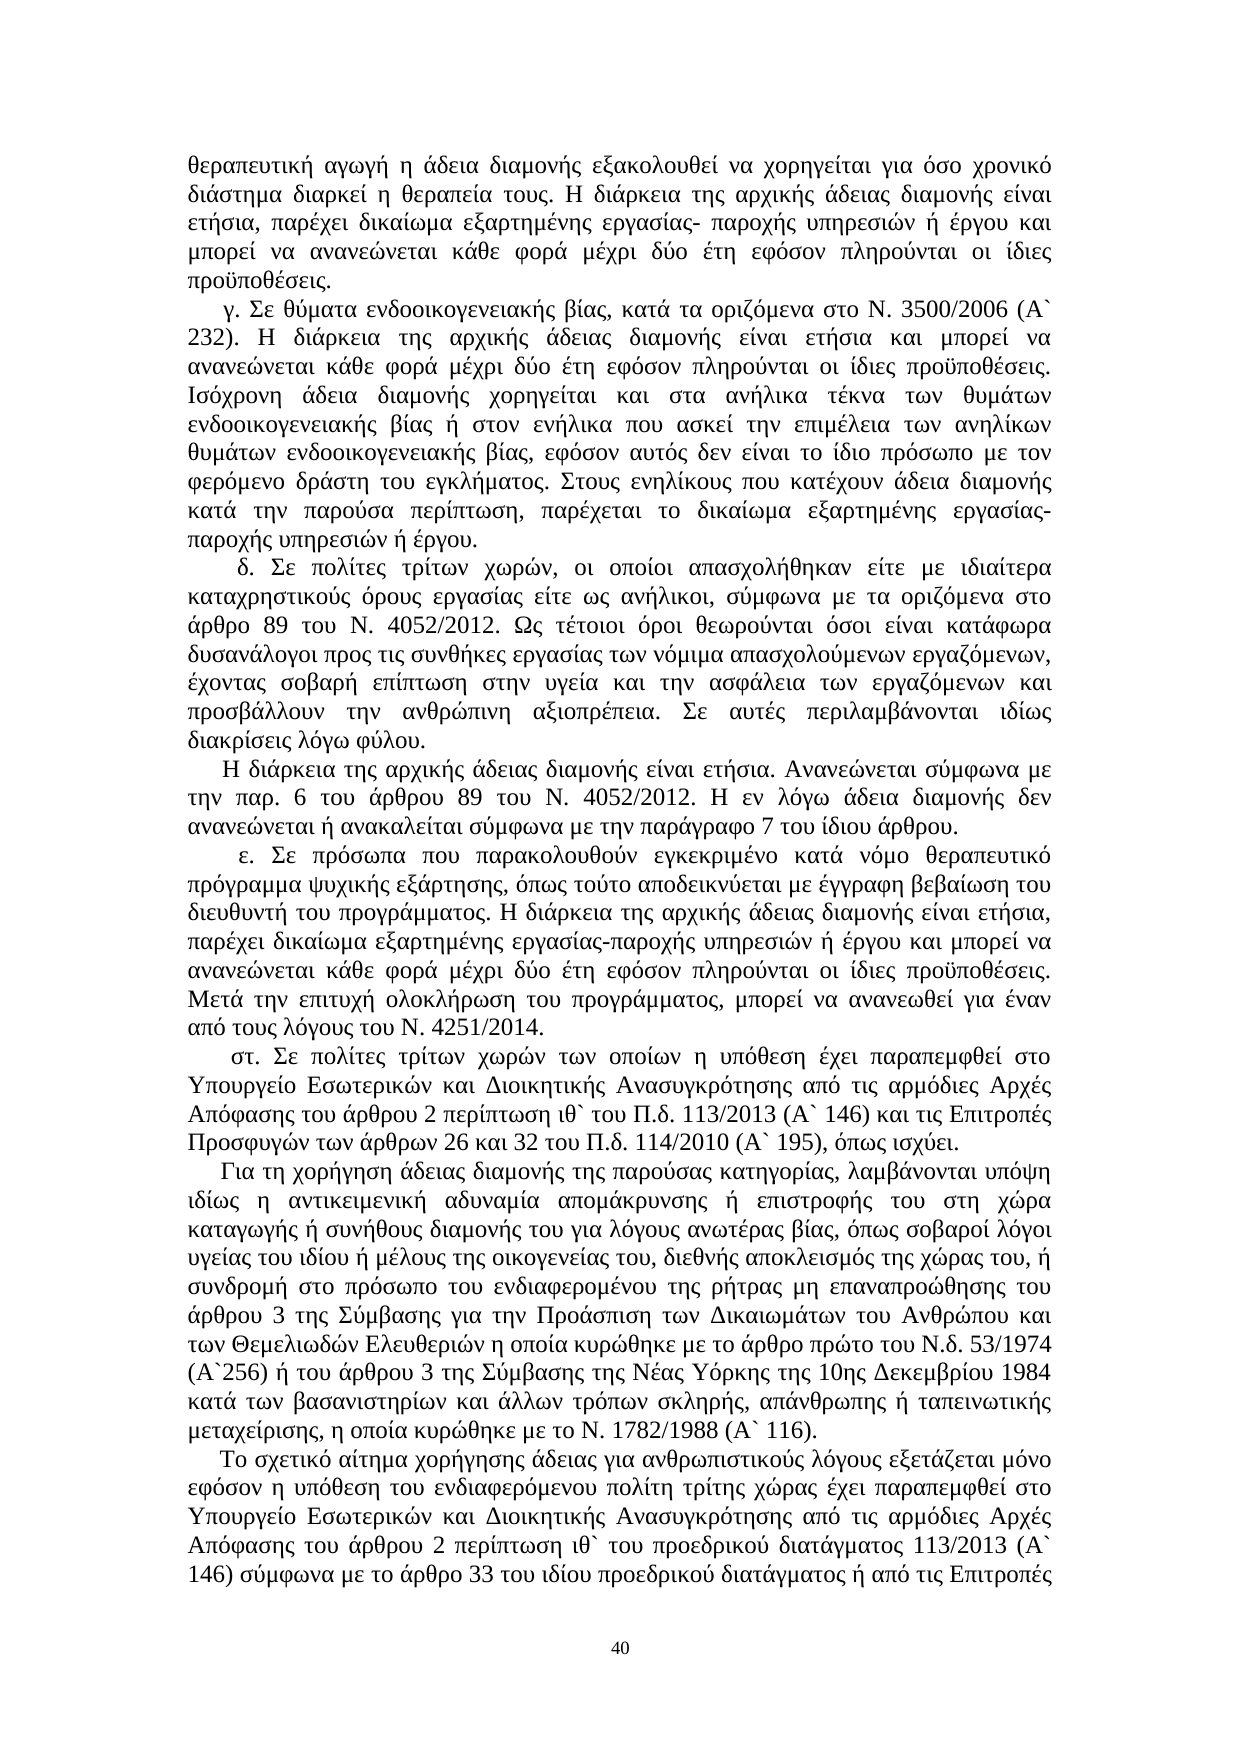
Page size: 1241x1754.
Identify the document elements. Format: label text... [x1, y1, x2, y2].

text Η διάρκεια της αρχικής άδειας διαμονής είναι ετήσια. Ανανεώνεται σύμφωνα με την παρ. 6 του άρθρου 89 του Ν. 4052/2012. Η εν λόγω άδεια διαμονής δεν ανανεώνεται ή ανακαλείται σύμφωνα με την παράγραφο 7 του ίδιου άρθρου. [187, 754, 1053, 840]
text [187, 150, 1053, 294]
text δ. Σε πολίτες τρίτων χωρών, οι οποίοι απασχολήθηκαν είτε με ιδιαίτερα καταχρηστικούς όρους εργασίας είτε ως ανήλικοι, σύμφωνα με τα οριζόμενα στο άρθρο 89 του Ν. 4052/2012. Ως τέτοιοι όροι θεωρούνται όσοι είναι κατάφωρα δυσανάλογοι προς τις συνθήκες εργασίας των νόμιμα απασχολούμενων εργαζόμενων, έχοντας σοβαρή επίπτωση στην υγεία και την ασφάλεια των εργαζόμενων και προσβάλλουν την ανθρώπινη αξιοπρέπεια. Σε αυτές περιλαμβάνονται ιδίως διακρίσεις λόγω φύλου. [187, 552, 1053, 754]
text ε. Σε πρόσωπα που παρακολουθούν εγκεκριμένο κατά νόμο θεραπευτικό πρόγραμμα ψυχικής εξάρτησης, όπως τούτο αποδεικνύεται με έγγραφη βεβαίωση του διευθυντή του προγράμματος. Η διάρκεια της αρχικής άδειας διαμονής είναι ετήσια, παρέχει δικαίωμα εξαρτημένης εργασίας-παροχής υπηρεσιών ή έργου και μπορεί να ανανεώνεται κάθε φορά μέχρι δύο έτη εφόσον πληρούνται οι ίδιες προϋποθέσεις. Μετά την επιτυχή ολοκλήρωση του προγράμματος, μπορεί να ανανεωθεί για έναν από τους λόγους του Ν. 4251/2014. [187, 840, 1053, 1041]
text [187, 1444, 1053, 1587]
text Για τη χορήγηση άδειας διαμονής της παρούσας κατηγορίας, λαμβάνονται υπόψη ιδίως η αντικειμενική αδυναμία απομάκρυνσης ή επιστροφής του στη χώρα καταγωγής ή συνήθους διαμονής του για λόγους ανωτέρας βίας, όπως σοβαροί λόγοι υγείας του ιδίου ή μέλους της οικογενείας του, διεθνής αποκλεισμός της χώρας του, ή συνδρομή στο πρόσωπο του ενδιαφερομένου της ρήτρας μη επαναπροώθησης του άρθρου 3 της Σύμβασης για την Προάσπιση των Δικαιωμάτων του Ανθρώπου και των Θεμελιωδών Ελευθεριών η οποία κυρώθηκε με το άρθρο πρώτο του Ν.δ. 53/1974 (Α`256) ή του άρθρου 3 της Σύμβασης της Νέας Υόρκης της 10ης Δεκεμβρίου 1984 κατά των βασανιστηρίων και άλλων τρόπων σκληρής, απάνθρωπης ή ταπεινωτικής μεταχείρισης, η οποία κυρώθηκε με το Ν. 1782/1988 (Α` 116). [187, 1156, 1053, 1444]
text στ. Σε πολίτες τρίτων χωρών των οποίων η υπόθεση έχει παραπεμφθεί στο Υπουργείο Εσωτερικών και Διοικητικής Ανασυγκρότησης από τις αρμόδιες Αρχές Απόφασης του άρθρου 2 περίπτωση ιθ` του Π.δ. 113/2013 (Α` 146) και τις Επιτροπές Προσφυγών των άρθρων 26 και 32 του Π.δ. 114/2010 (Α` 195), όπως ισχύει. [187, 1041, 1053, 1156]
text γ. Σε θύματα ενδοοικογενειακής βίας, κατά τα οριζόμενα στο Ν. 3500/2006 (Α` 232). Η διάρκεια της αρχικής άδειας διαμονής είναι ετήσια και μπορεί να ανανεώνεται κάθε φορά μέχρι δύο έτη εφόσον πληρούνται οι ίδιες προϋποθέσεις. Ισόχρονη άδεια διαμονής χορηγείται και στα ανήλικα τέκνα των θυμάτων ενδοοικογενειακής βίας ή στον ενήλικα που ασκεί την επιμέλεια των ανηλίκων θυμάτων ενδοοικογενειακής βίας, εφόσον αυτός δεν είναι το ίδιο πρόσωπο με τον φερόμενο δράστη του εγκλήματος. Στους ενηλίκους που κατέχουν άδεια διαμονής κατά την παρούσα περίπτωση, παρέχεται το δικαίωμα εξαρτημένης εργασίας-παροχής υπηρεσιών ή έργου. [187, 294, 1053, 552]
